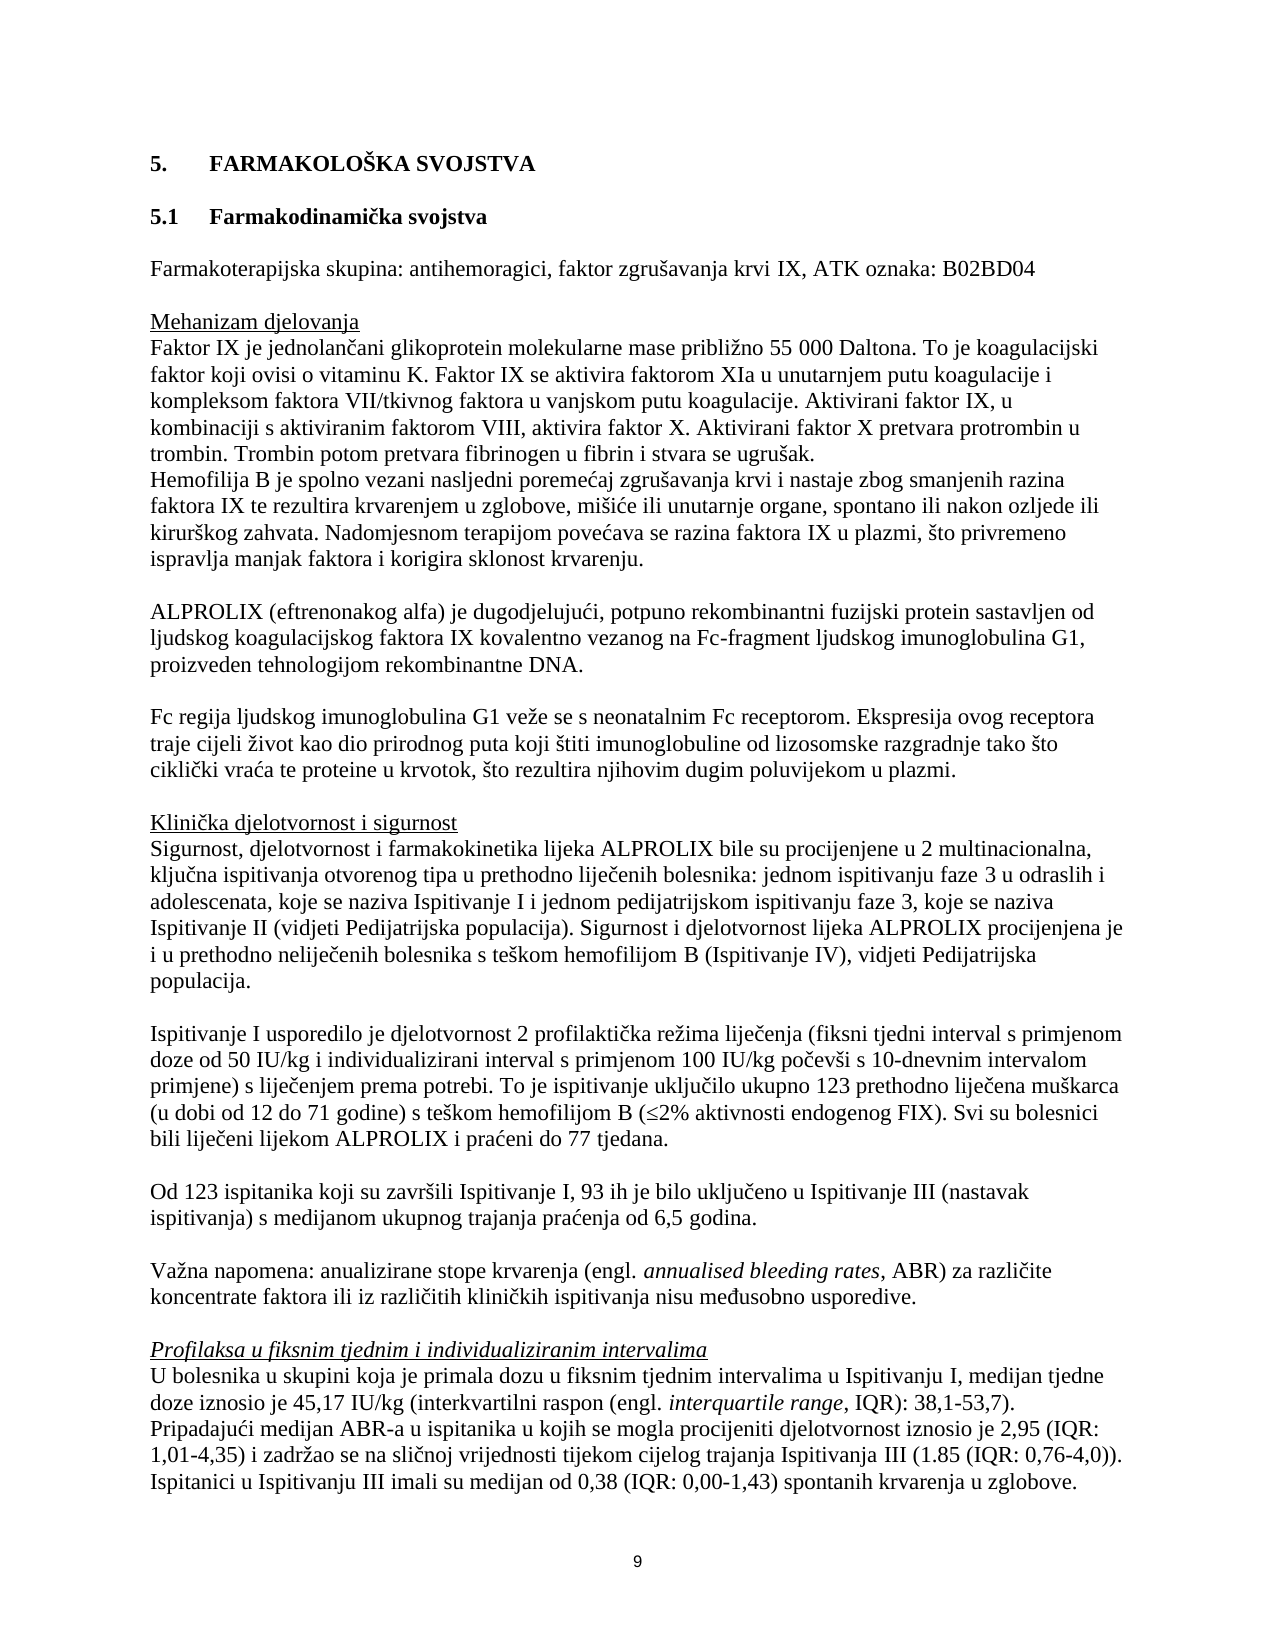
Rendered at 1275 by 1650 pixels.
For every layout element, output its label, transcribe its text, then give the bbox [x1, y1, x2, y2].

text ALPROLIX (eftrenonakog alfa) je dugodjelujući, potpuno rekombinantni fuzijski protein sastavljen od ljudskog koagulacijskog faktora IX kovalentno vezanog na Fc-fragment ljudskog imunoglobulina G1, proizveden tehnologijom rekombinantne DNA. [150, 598, 1125, 677]
text Ispitivanje I usporedilo je djelotvornost 2 profilaktička režima liječenja (fiksni tjedni interval s primjenom doze od 50 IU/kg i individualizirani interval s primjenom 100 IU/kg počevši s 10-dnevnim intervalom primjene) s liječenjem prema potrebi. To je ispitivanje uključilo ukupno 123 prethodno liječena muškarca (u dobi od 12 do 71 godine) s teškom hemofilijom B (≤2% aktivnosti endogenog FIX). Svi su bolesnici bili liječeni lijekom ALPROLIX i praćeni do 77 tjedana. [150, 1020, 1125, 1151]
text Profilaksa u fiksnim tjednim i individualiziranim intervalima [150, 1336, 1125, 1362]
text 5.1 Farmakodinamička svojstva [150, 203, 1125, 229]
text Klinička djelotvornost i sigurnost [150, 809, 1125, 835]
text 5. FARMAKOLOŠKA SVOJSTVA [150, 150, 1125, 176]
text Farmakoterapijska skupina: antihemoragici, faktor zgrušavanja krvi IX, ATK oznaka: B02BD04 [150, 255, 1125, 282]
text Hemofilija B je spolno vezani nasljedni poremećaj zgrušavanja krvi i nastaje zbog smanjenih razina faktora IX te rezultira krvarenjem u zglobove, mišiće ili unutarnje organe, spontano ili nakon ozljede ili kirurškog zahvata. Nadomjesnom terapijom povećava se razina faktora IX u plazmi, što privremeno ispravlja manjak faktora i korigira sklonost krvarenju. [150, 466, 1125, 572]
text Fc regija ljudskog imunoglobulina G1 veže se s neonatalnim Fc receptorom. Ekspresija ovog receptora traje cijeli život kao dio prirodnog puta koji štiti imunoglobuline od lizosomske razgradnje tako što ciklički vraća te proteine u krvotok, što rezultira njihovim dugim poluvijekom u plazmi. [150, 703, 1125, 782]
text Faktor IX je jednolančani glikoprotein molekularne mase približno 55 000 Daltona. To je koagulacijski faktor koji ovisi o vitaminu K. Faktor IX se aktivira faktorom XIa u unutarnjem putu koagulacije i kompleksom faktora VII/tkivnog faktora u vanjskom putu koagulacije. Aktivirani faktor IX, u kombinaciji s aktiviranim faktorom VIII, aktivira faktor X. Aktivirani faktor X pretvara protrombin u trombin. Trombin potom pretvara fibrinogen u fibrin i stvara se ugrušak. [150, 334, 1125, 466]
text Od 123 ispitanika koji su završili Ispitivanje I, 93 ih je bilo uključeno u Ispitivanje III (nastavak ispitivanja) s medijanom ukupnog trajanja praćenja od 6,5 godina. [150, 1178, 1125, 1231]
text Važna napomena: anualizirane stope krvarenja (engl. annualised bleeding rates, ABR) za različite koncentrate faktora ili iz različitih kliničkih ispitivanja nisu međusobno usporedive. [150, 1257, 1125, 1309]
text Sigurnost, djelotvornost i farmakokinetika lijeka ALPROLIX bile su procijenjene u 2 multinacionalna, ključna ispitivanja otvorenog tipa u prethodno liječenih bolesnika: jednom ispitivanju faze 3 u odraslih i adolescenata, koje se naziva Ispitivanje I i jednom pedijatrijskom ispitivanju faze 3, koje se naziva Ispitivanje II (vidjeti Pedijatrijska populacija). Sigurnost i djelotvornost lijeka ALPROLIX procijenjena je i u prethodno neliječenih bolesnika s teškom hemofilijom B (Ispitivanje IV), vidjeti Pedijatrijska populacija. [150, 835, 1125, 993]
text U bolesnika u skupini koja je primala dozu u fiksnim tjednim intervalima u Ispitivanju I, medijan tjedne doze iznosio je 45,17 IU/kg (interkvartilni raspon (engl. interquartile range, IQR): 38,1-53,7). Pripadajući medijan ABR-a u ispitanika u kojih se mogla procijeniti djelotvornost iznosio je 2,95 (IQR: 1,01-4,35) i zadržao se na sličnoj vrijednosti tijekom cijelog trajanja Ispitivanja III (1.85 (IQR: 0,76-4,0)). Ispitanici u Ispitivanju III imali su medijan od 0,38 (IQR: 0,00-1,43) spontanih krvarenja u zglobove. [150, 1362, 1125, 1494]
text Mehanizam djelovanja [150, 308, 1125, 334]
